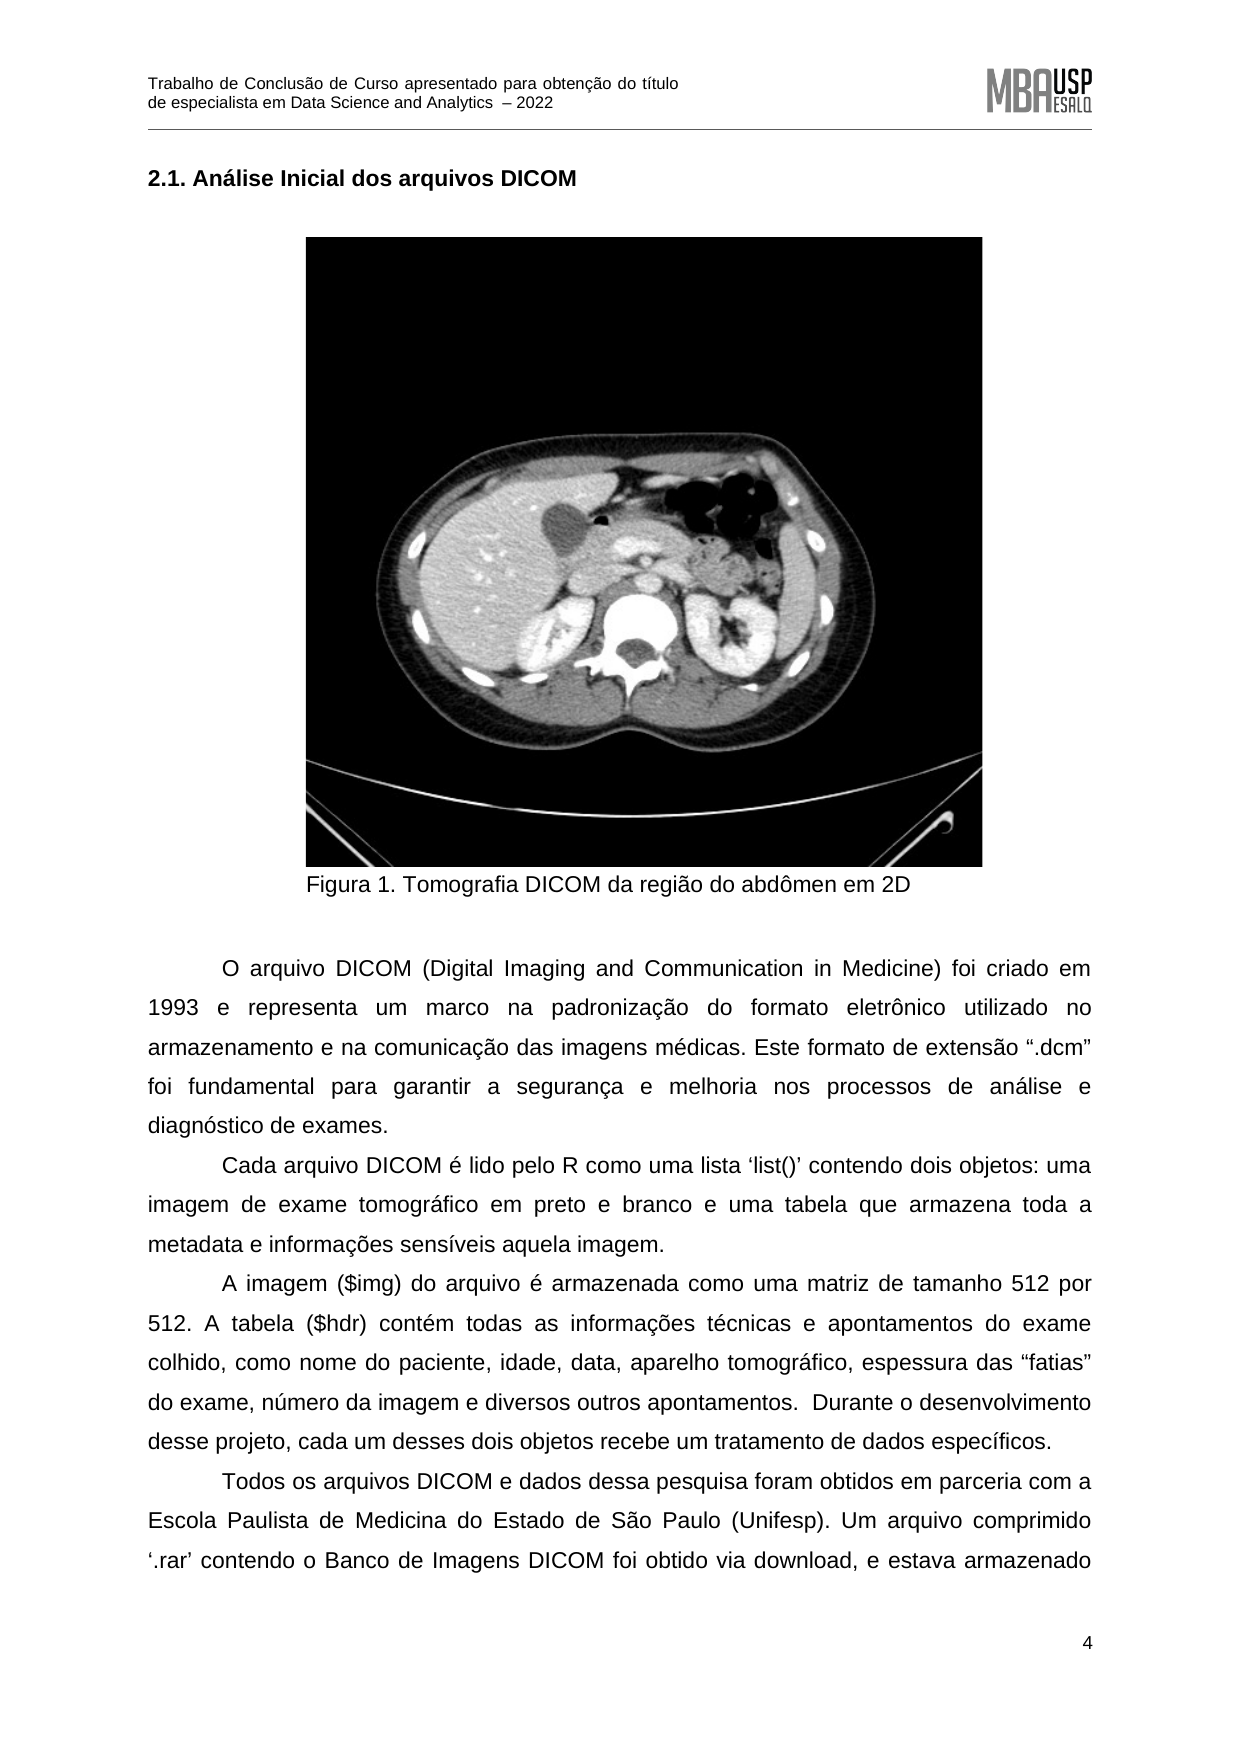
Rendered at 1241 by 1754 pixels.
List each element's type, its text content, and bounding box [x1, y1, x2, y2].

picture [305, 237, 983, 867]
list Cada arquivo DICOM é lido pelo R como uma lista ‘list()’ contendo dois objetos: uma imagem de exame tomográfico em preto e branco e uma tabela que armazena toda a metadata e informações sensíveis aquela imagem. [148, 1152, 1092, 1257]
list O arquivo DICOM (Digital Imaging and Communication in Medicine) foi criado em 1993 e representa um marco na padronização do formato eletrônico utilizado no armazenamento e na comunicação das imagens médicas. Este formato de extensão “.dcm” foi fundamental para garantir a segurança e melhoria nos processos de análise e diagnóstico de exames. [148, 954, 1092, 1139]
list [148, 1468, 1092, 1573]
list 2.1. Análise Inicial dos arquivos DICOM [148, 165, 1092, 191]
list A imagem ($img) do arquivo é armazenada como uma matriz de tamanho 512 por 512. A tabela ($hdr) contém todas as informações técnicas e apontamentos do exame colhido, como nome do paciente, idade, data, aparelho tomográfico, espessura das “fatias” do exame, número da imagem e diversos outros apontamentos. Durante o desenvolvimento desse projeto, cada um desses dois objetos recebe um tratamento de dados específicos. [148, 1270, 1092, 1454]
picture [984, 67, 1095, 114]
